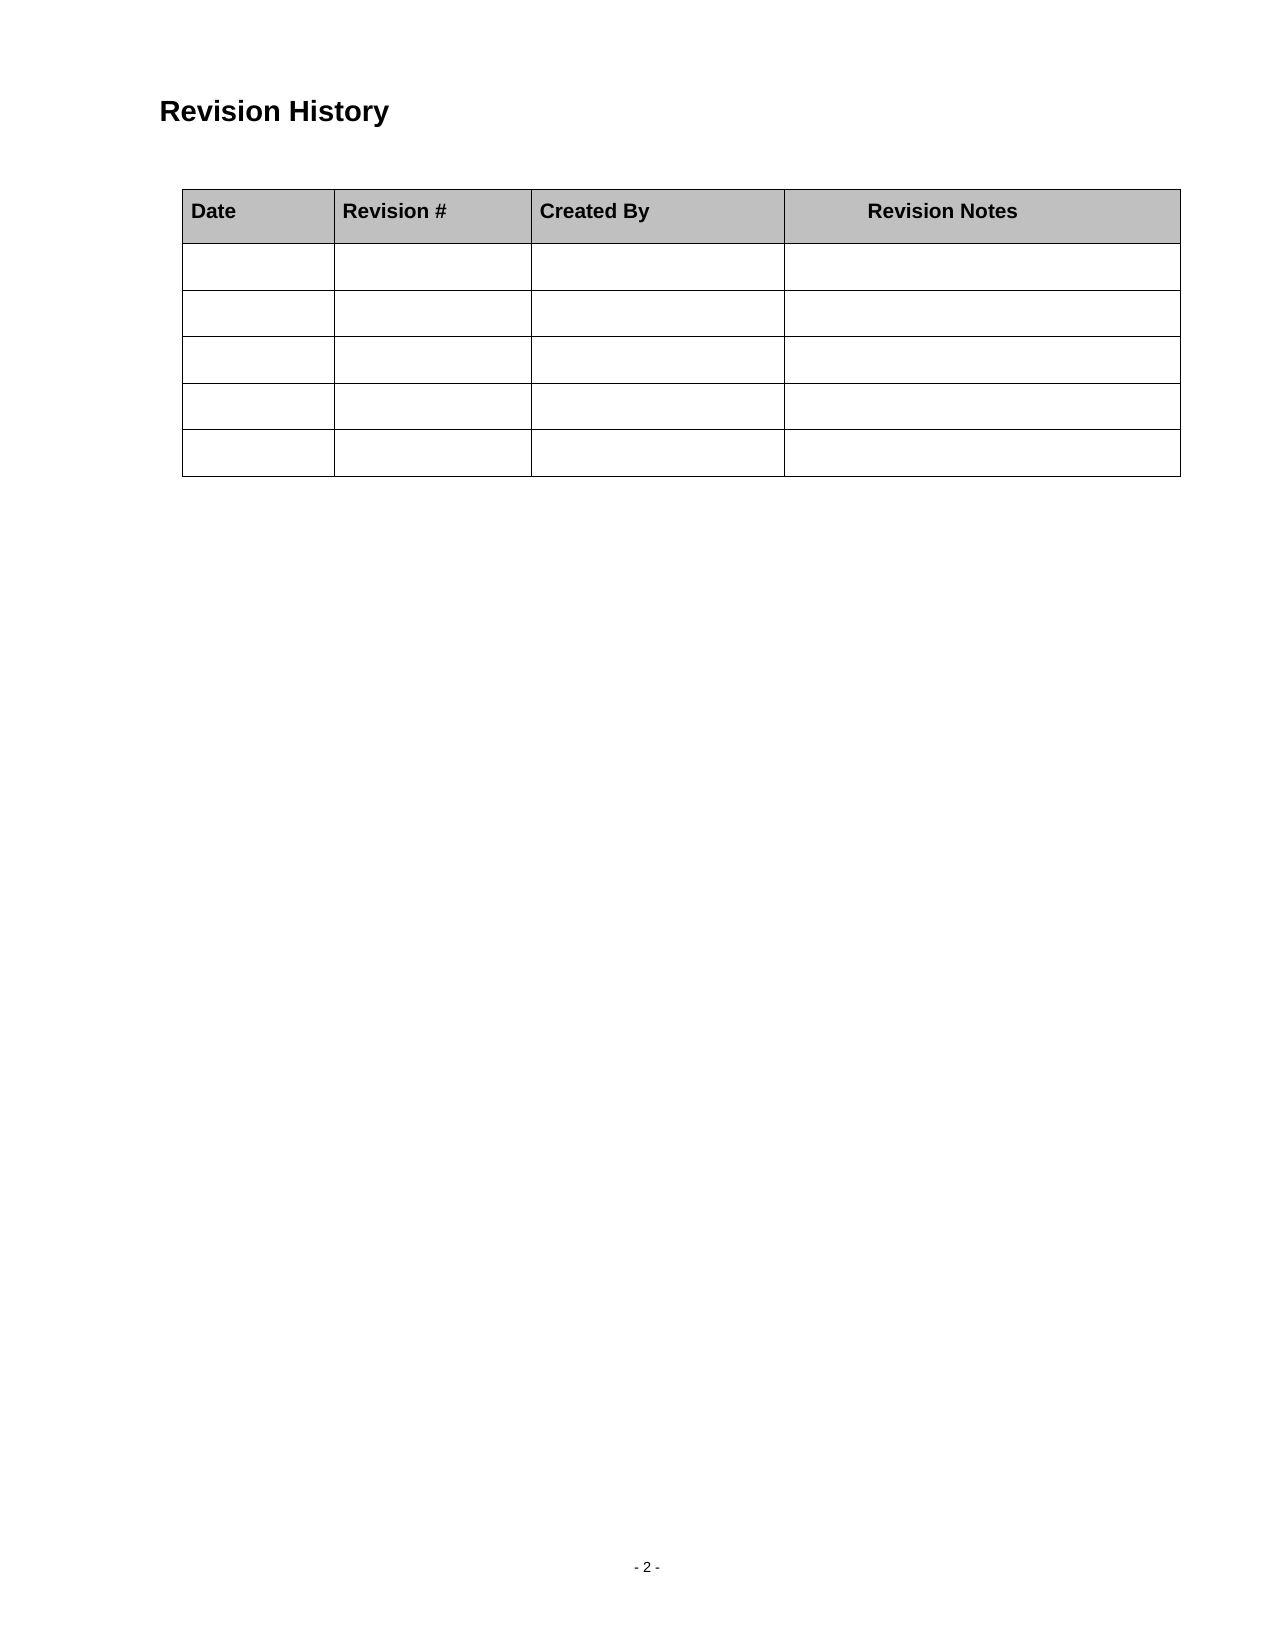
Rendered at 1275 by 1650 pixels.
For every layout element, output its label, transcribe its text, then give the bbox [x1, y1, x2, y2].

table_cell [335, 244, 531, 290]
table_cell [183, 430, 334, 476]
subtitle Revision History [159, 94, 1134, 128]
table_cell [183, 244, 334, 290]
table_cell [785, 430, 1180, 476]
table_cell [335, 384, 531, 429]
table_cell [532, 384, 784, 429]
table_cell [785, 337, 1180, 383]
table_cell [785, 244, 1180, 290]
table_header Revision Notes [785, 190, 1180, 243]
table_header Revision # [335, 190, 531, 243]
table_cell [335, 291, 531, 336]
table_header Date [183, 190, 334, 243]
table_header Created By [532, 190, 784, 243]
table_cell [335, 337, 531, 383]
table_cell [532, 337, 784, 383]
table_cell [532, 244, 784, 290]
table_cell [183, 337, 334, 383]
table_cell [532, 291, 784, 336]
table_cell [532, 430, 784, 476]
table_cell [335, 430, 531, 476]
table_cell [183, 384, 334, 429]
table_cell [785, 291, 1180, 336]
table_cell [785, 384, 1180, 429]
table_cell [183, 291, 334, 336]
